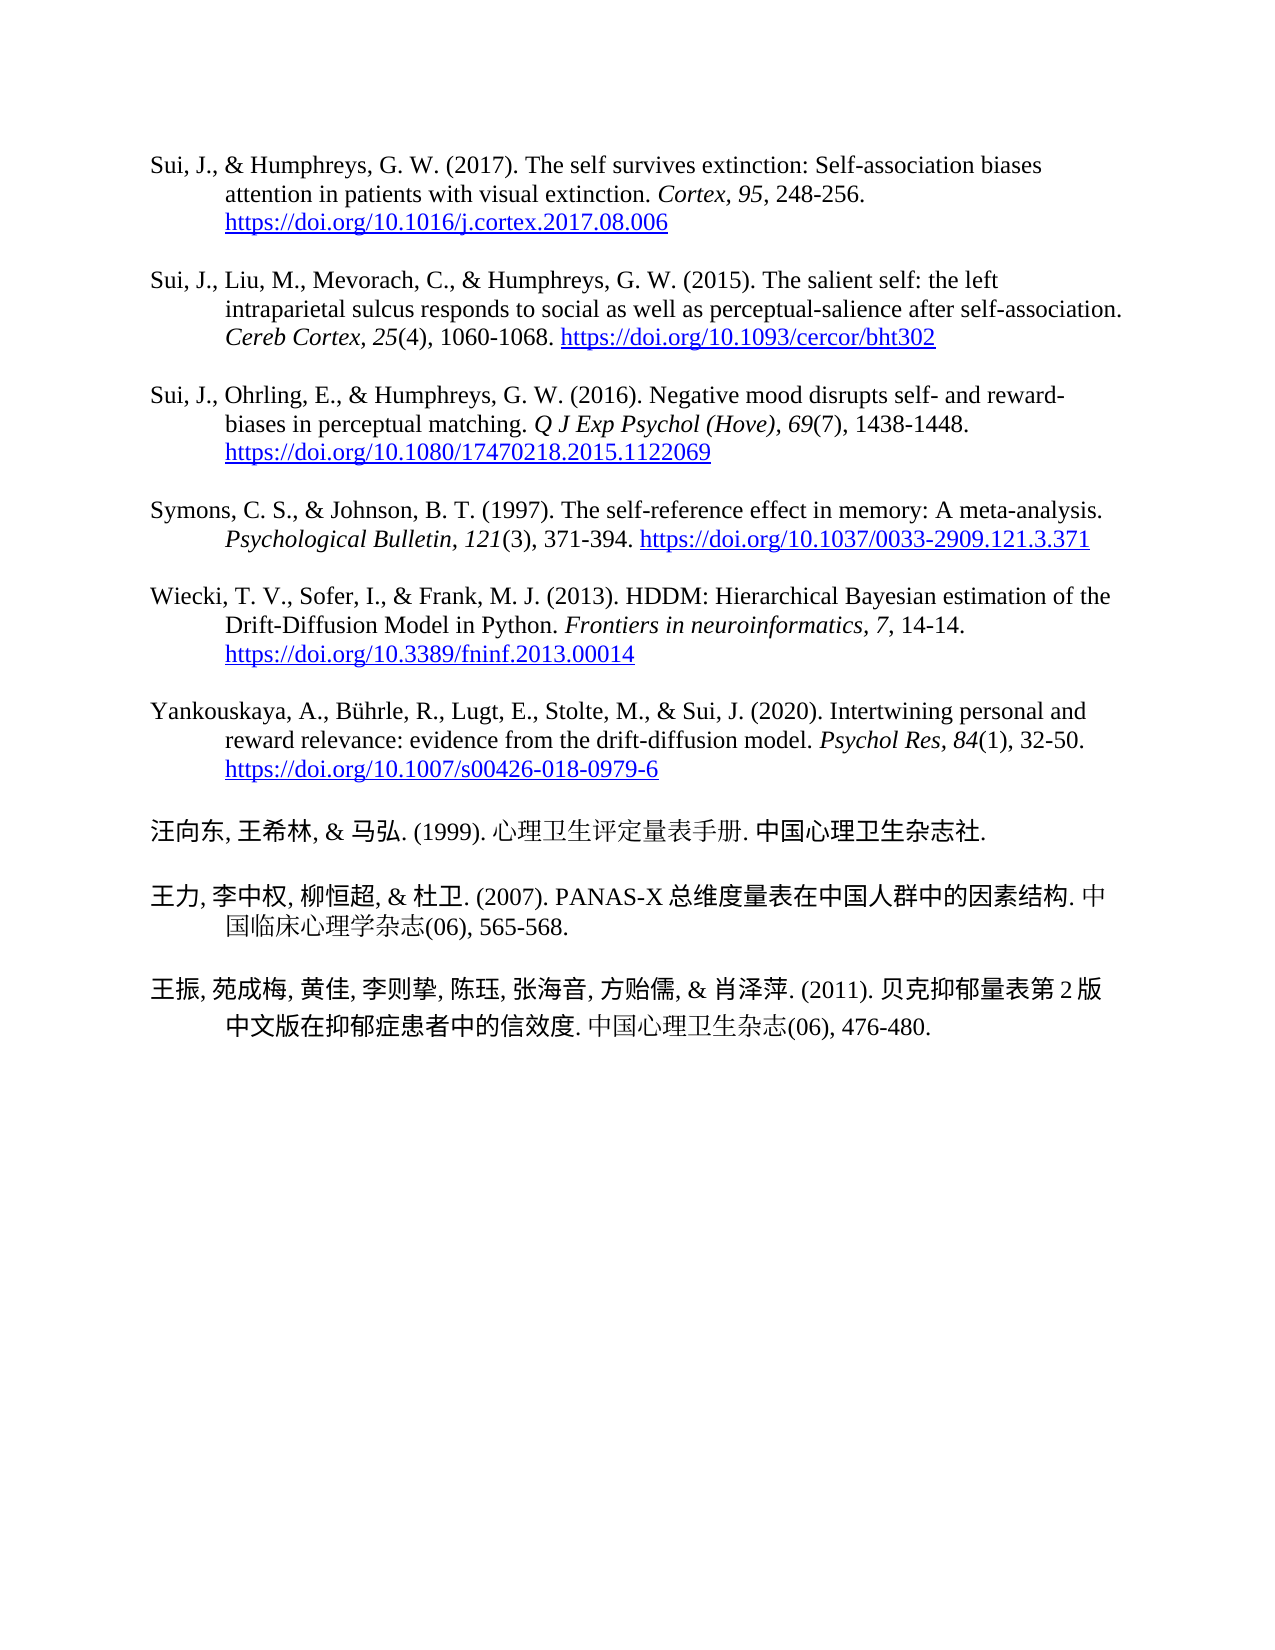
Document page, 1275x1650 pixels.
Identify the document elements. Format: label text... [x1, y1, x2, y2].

text Symons, C. S., & Johnson, B. T. (1997). The self-reference effect in memory: A meta-analysis. Psychological Bulletin, 121(3), 371-394. https://doi.org/10.1037/0033-2909.121.3.371 [150, 495, 1125, 552]
text 王力, 李中权, 柳恒超, & 杜卫. (2007). PANAS-X总维度量表在中国人群中的因素结构. 中国临床心理学杂志(06), 565-568. [150, 876, 1125, 941]
text Yankouskaya, A., Bührle, R., Lugt, E., Stolte, M., & Sui, J. (2020). Intertwining personal and reward relevance: evidence from the drift-diffusion model. Psychol Res, 84(1), 32-50. https://doi.org/10.1007/s00426-018-0979-6 [150, 696, 1125, 782]
text Sui, J., & Humphreys, G. W. (2017). The self survives extinction: Self-association biases attention in patients with visual extinction. Cortex, 95, 248-256. https://doi.org/10.1016/j.cortex.2017.08.006 [150, 150, 1125, 236]
text Wiecki, T. V., Sofer, I., & Frank, M. J. (2013). HDDM: Hierarchical Bayesian estimation of the Drift-Diffusion Model in Python. Frontiers in neuroinformatics, 7, 14-14. https://doi.org/10.3389/fninf.2013.00014 [150, 581, 1125, 667]
text Sui, J., Liu, M., Mevorach, C., & Humphreys, G. W. (2015). The salient self: the left intraparietal sulcus responds to social as well as perceptual-salience after self-association. Cereb Cortex, 25(4), 1060-1068. https://doi.org/10.1093/cercor/bht302 [150, 265, 1125, 351]
text 王振, 苑成梅, 黄佳, 李则挚, 陈珏, 张海音, 方贻儒, & 肖泽萍. (2011). 贝克抑郁量表第2版中文版在抑郁症患者中的信效度. 中国心理卫生杂志(06), 476-480. [150, 970, 1125, 1042]
text Sui, J., Ohrling, E., & Humphreys, G. W. (2016). Negative mood disrupts self- and reward-biases in perceptual matching. Q J Exp Psychol (Hove), 69(7), 1438-1448. https://doi.org/10.1080/17470218.2015.1122069 [150, 380, 1125, 466]
text 汪向东, 王希林, & 马弘. (1999). 心理卫生评定量表手册. 中国心理卫生杂志社. [150, 811, 1125, 847]
